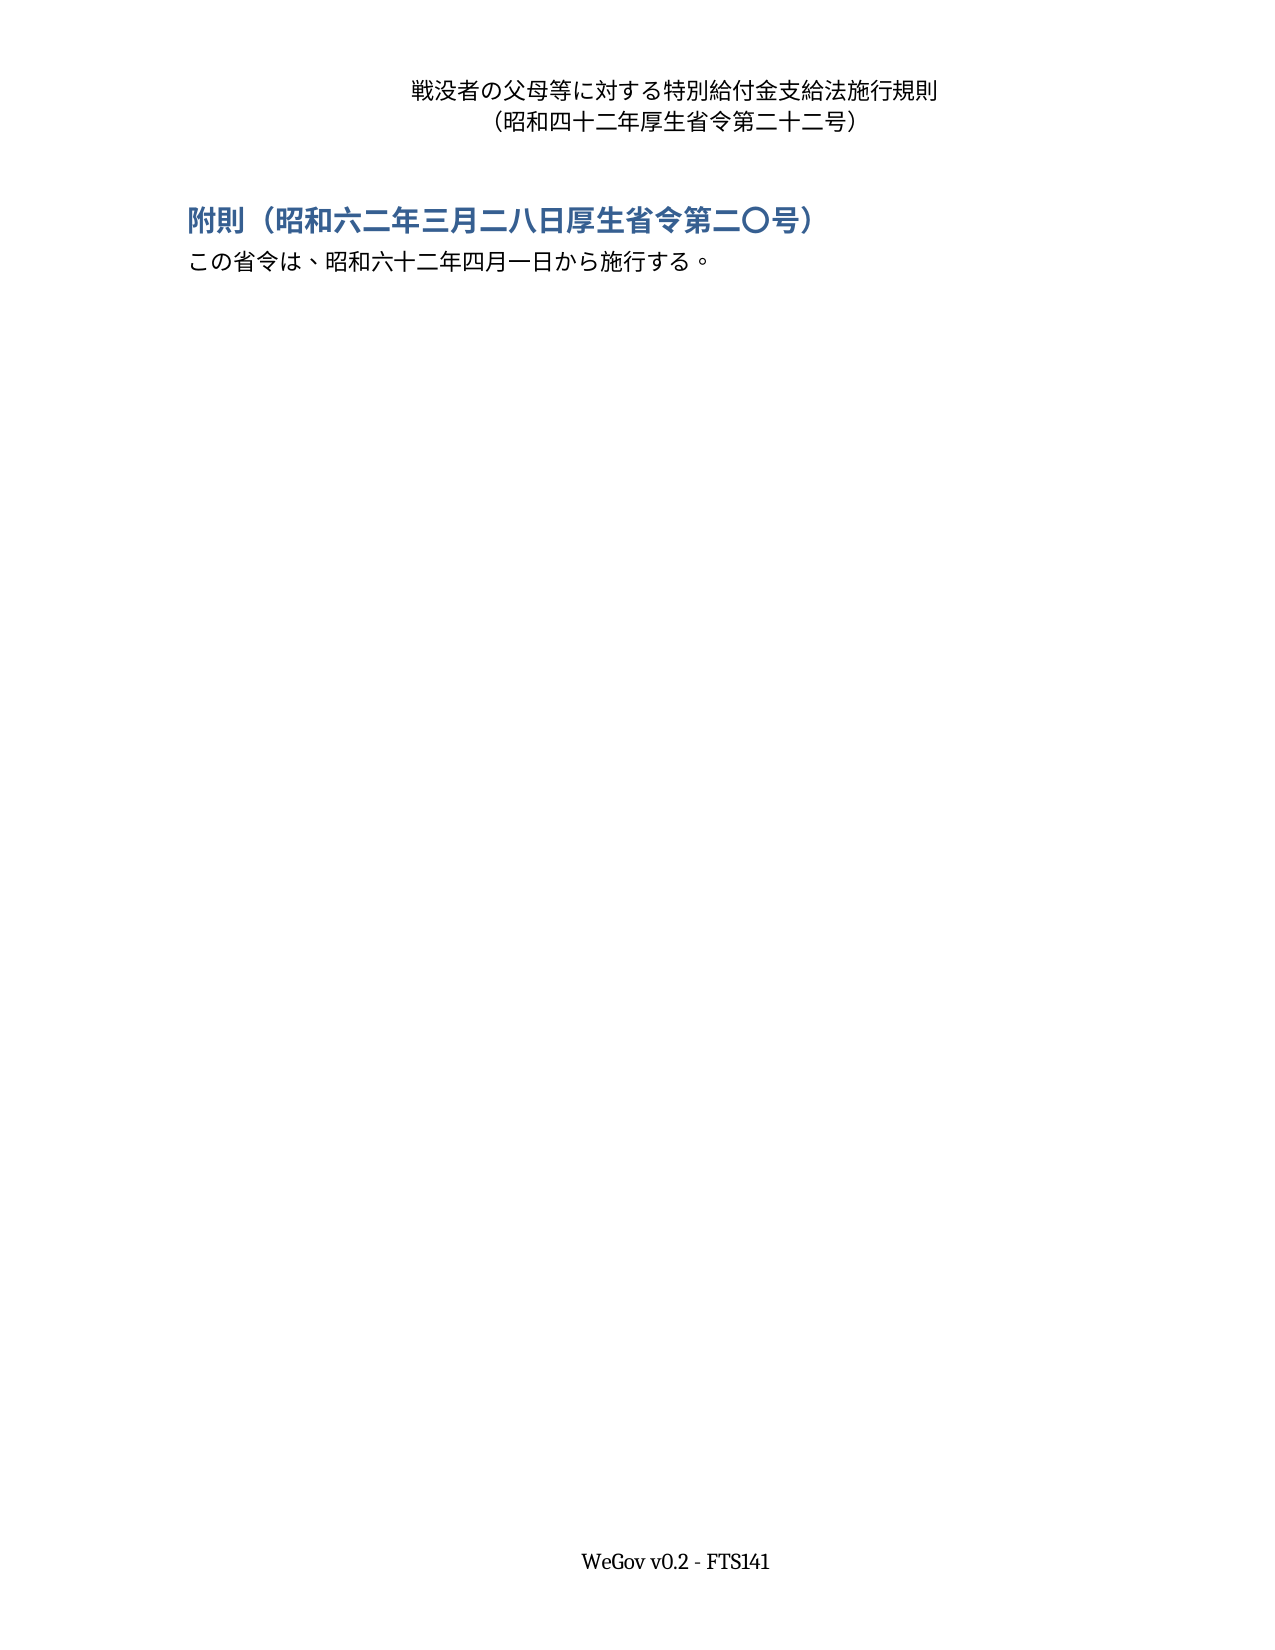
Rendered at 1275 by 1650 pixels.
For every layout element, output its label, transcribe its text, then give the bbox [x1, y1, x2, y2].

text この省令は、昭和六十二年四月一日から施行する。 [187, 246, 1087, 277]
subtitle 附則（昭和六二年三月二八日厚生省令第二〇号） [187, 200, 1087, 240]
